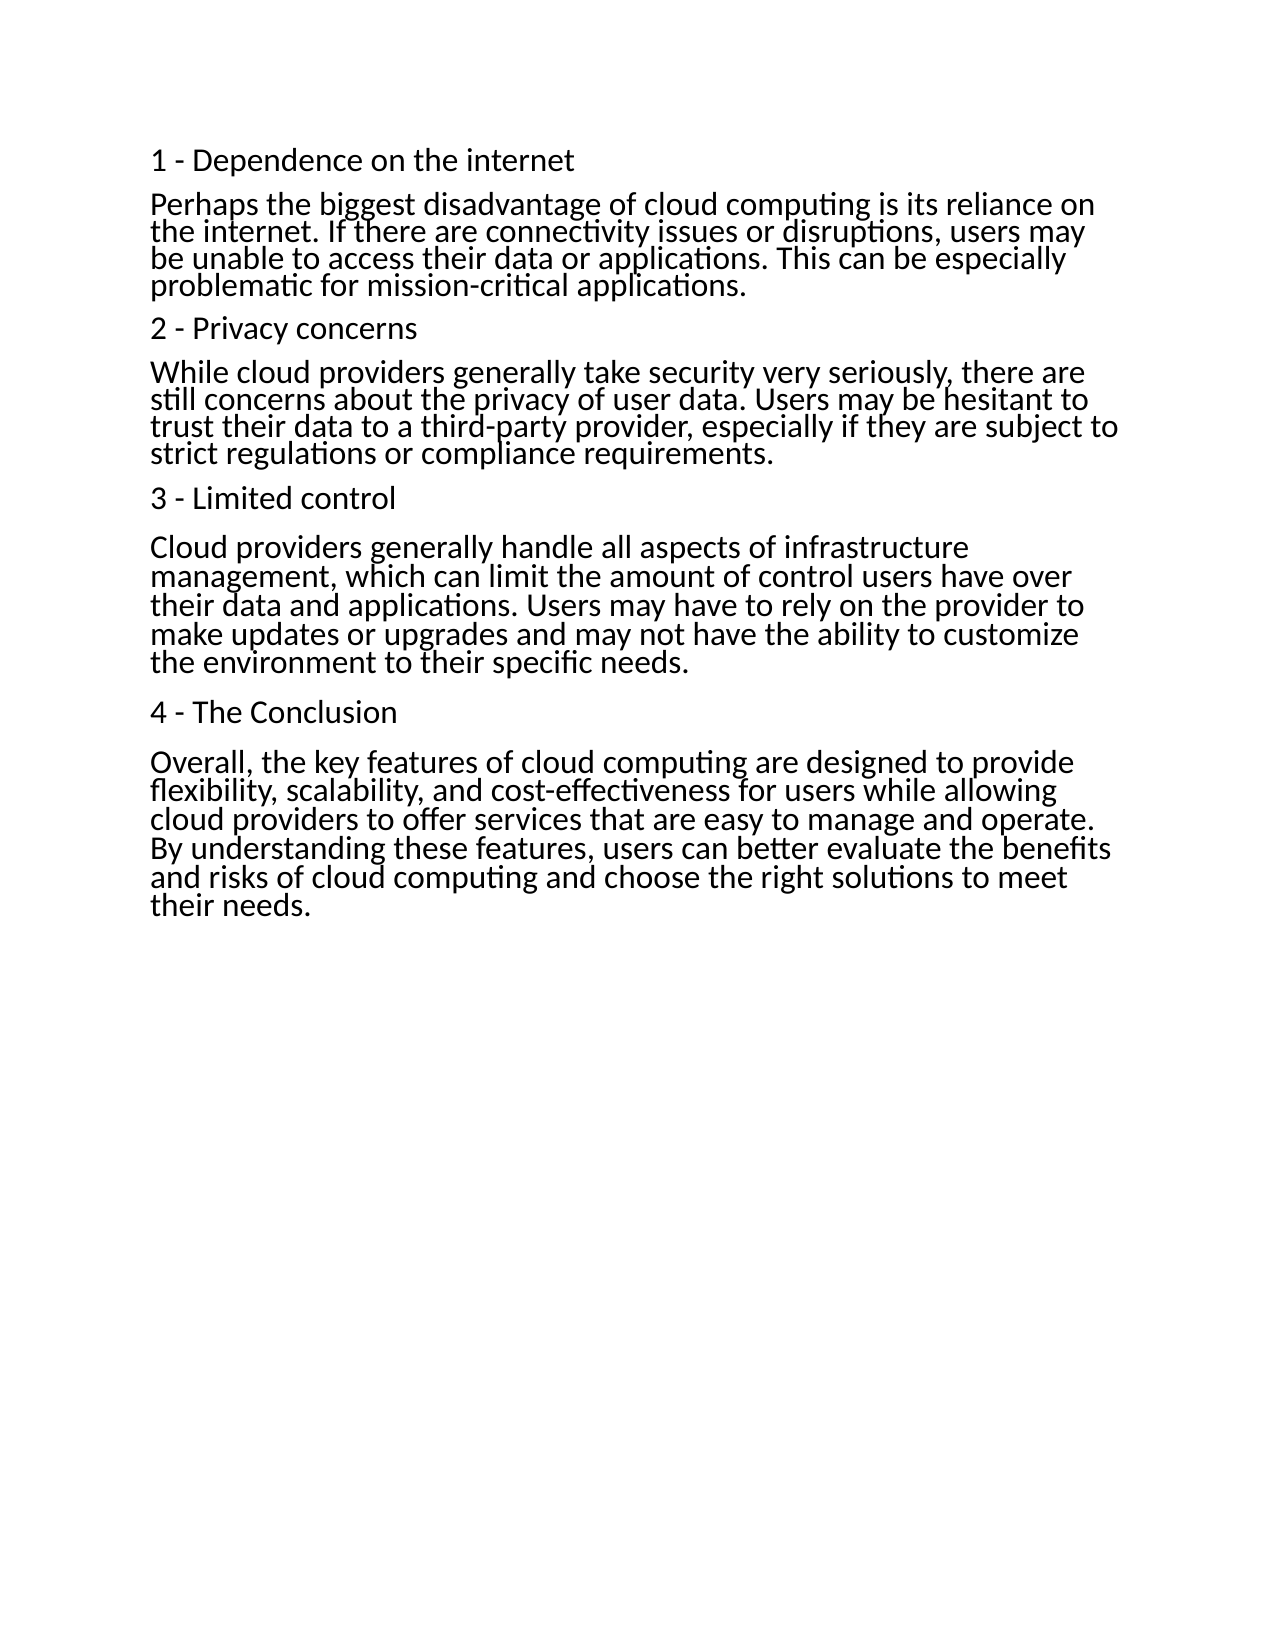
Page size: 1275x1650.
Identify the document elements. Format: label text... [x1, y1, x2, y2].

text While cloud providers generally take security very seriously, there are still concerns about the privacy of user data. Users may be hesitant to trust their data to a third-party provider, especially if they are subject to strict regulations or compliance requirements. [150, 362, 1125, 470]
text 4 - The Conclusion [150, 701, 1125, 729]
text 1 - Dependence on the internet [150, 150, 1125, 177]
text Overall, the key features of cloud computing are designed to provide flexibility, scalability, and cost-effectiveness for users while allowing cloud providers to offer services that are easy to manage and operate. By understanding these features, users can better evaluate the benefits and risks of cloud computing and choose the right solutions to meet their needs. [150, 750, 1125, 923]
text 2 - Privacy concerns [150, 318, 1125, 345]
text Cloud providers generally handle all aspects of infrastructure management, which can limit the amount of control users have over their data and applications. Users may have to rely on the provider to make updates or upgrades and may not have the ability to customize the environment to their specific needs. [150, 536, 1125, 680]
text 3 - Limited control [150, 486, 1125, 515]
text Perhaps the biggest disadvantage of cloud computing is its reliance on the internet. If there are connectivity issues or disruptions, users may be unable to access their data or applications. This can be especially problematic for mission-critical applications. [150, 194, 1125, 302]
